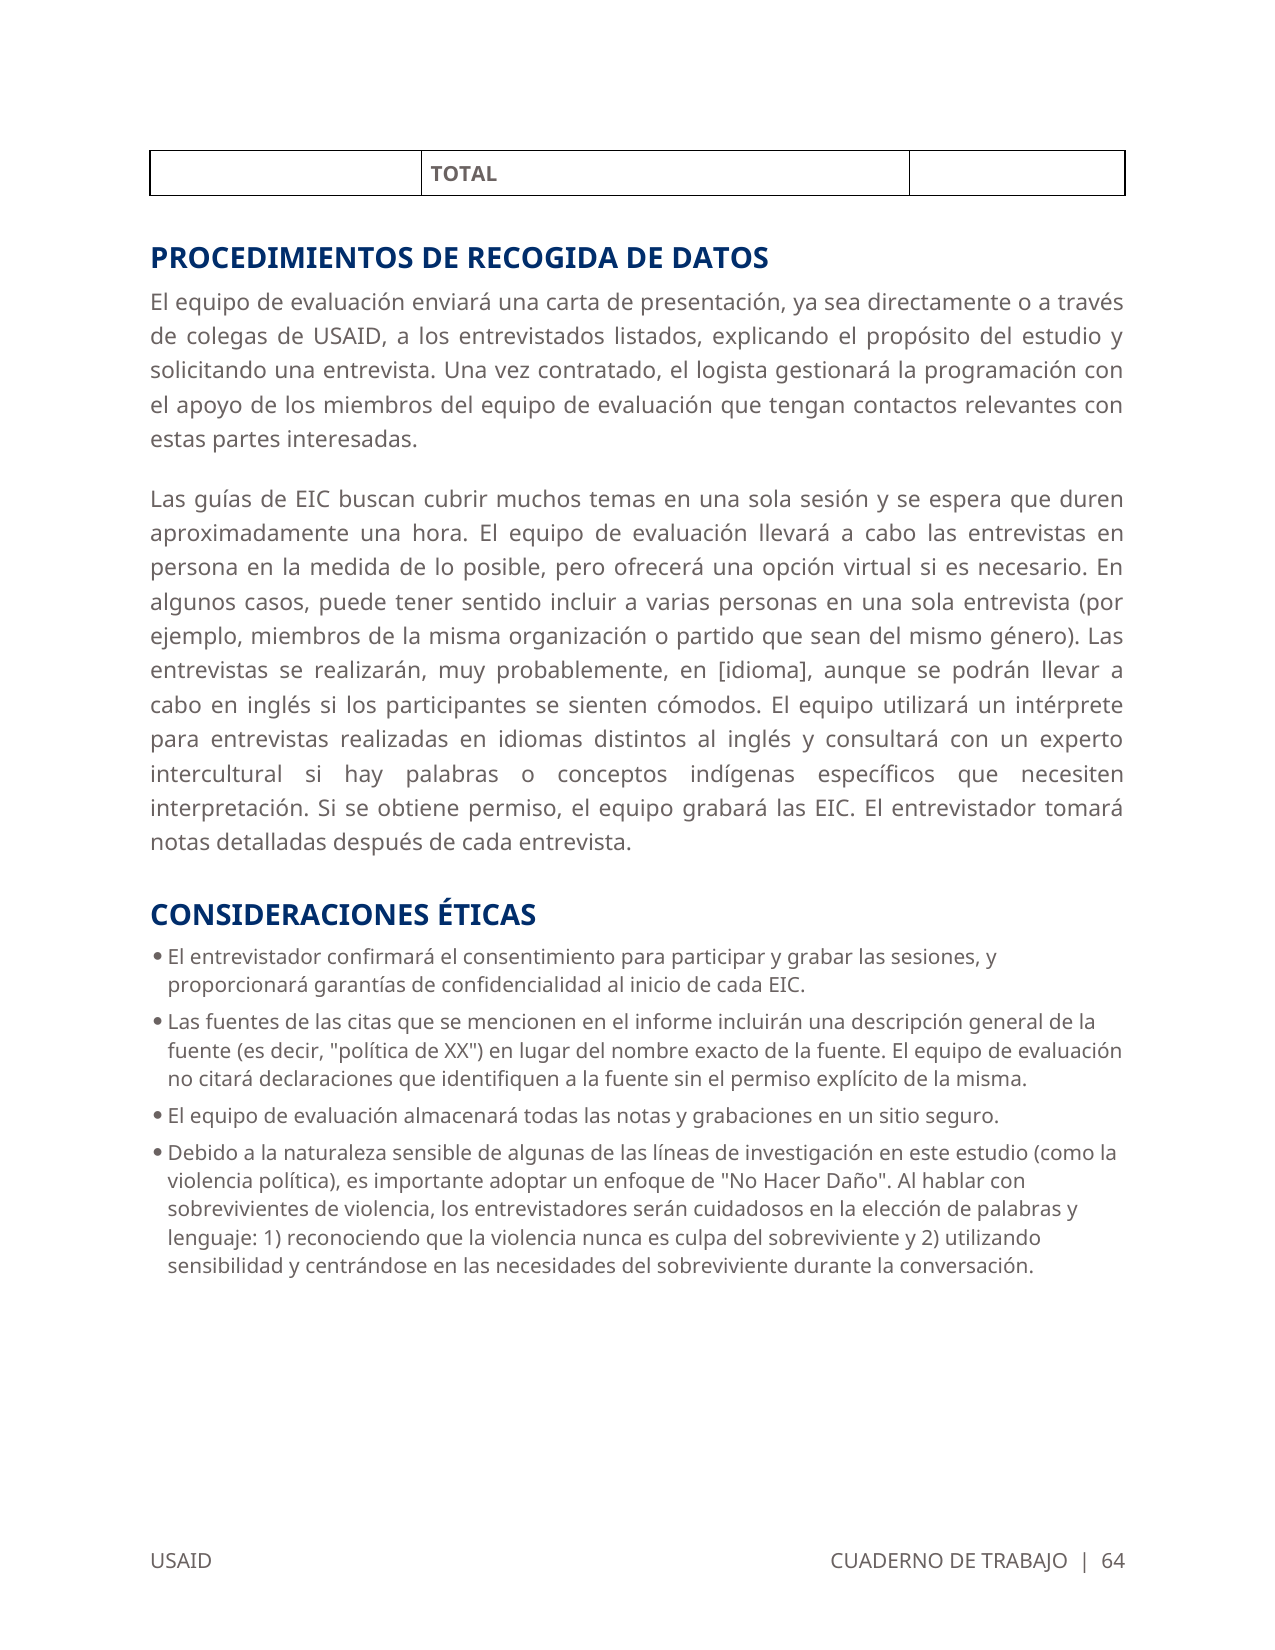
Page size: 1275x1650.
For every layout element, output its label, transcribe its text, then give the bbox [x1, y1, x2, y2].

text Las fuentes de las citas que se mencionen en el informe incluirán una descripción general de la fuente (es decir, "política de XX") en lugar del nombre exacto de la fuente. El equipo de evaluación no citará declaraciones que identifiquen a la fuente sin el permiso explícito de la misma. [154, 1007, 1125, 1093]
text Debido a la naturaleza sensible de algunas de las líneas de investigación en este estudio (como la violencia política), es importante adoptar un enfoque de "No Hacer Daño". Al hablar con sobrevivientes de violencia, los entrevistadores serán cuidadosos en la elección de palabras y lenguaje: 1) reconociendo que la violencia nunca es culpa del sobreviviente y 2) utilizando sensibilidad y centrándose en las necesidades del sobreviviente durante la conversación. [154, 1138, 1125, 1280]
table_cell TOTAL [422, 151, 909, 195]
text El entrevistador confirmará el consentimiento para participar y grabar las sesiones, y proporcionará garantías de confidencialidad al inicio de cada EIC. [154, 942, 1125, 999]
subtitle CONSIDERACIONES ÉTICAS [150, 894, 1125, 934]
text El equipo de evaluación enviará una carta de presentación, ya sea directamente o a través de colegas de USAID, a los entrevistados listados, explicando el propósito del estudio y solicitando una entrevista. Una vez contratado, el logista gestionará la programación con el apoyo de los miembros del equipo de evaluación que tengan contactos relevantes con estas partes interesadas. [150, 286, 1125, 454]
text El equipo de evaluación almacenará todas las notas y grabaciones en un sitio seguro. [154, 1101, 1125, 1129]
table_cell [910, 151, 1124, 195]
text Las guías de EIC buscan cubrir muchos temas en una sola sesión y se espera que duren aproximadamente una hora. El equipo de evaluación llevará a cabo las entrevistas en persona en la medida de lo posible, pero ofrecerá una opción virtual si es necesario. En algunos casos, puede tener sentido incluir a varias personas en una sola entrevista (por ejemplo, miembros de la misma organización o partido que sean del mismo género). Las entrevistas se realizarán, muy probablemente, en [idioma], aunque se podrán llevar a cabo en inglés si los participantes se sienten cómodos. El equipo utilizará un intérprete para entrevistas realizadas en idiomas distintos al inglés y consultará con un experto intercultural si hay palabras o conceptos indígenas específicos que necesiten interpretación. Si se obtiene permiso, el equipo grabará las EIC. El entrevistador tomará notas detalladas después de cada entrevista. [150, 483, 1125, 858]
table_cell [151, 151, 421, 195]
subtitle PROCEDIMIENTOS DE RECOGIDA DE DATOS [150, 238, 1125, 277]
